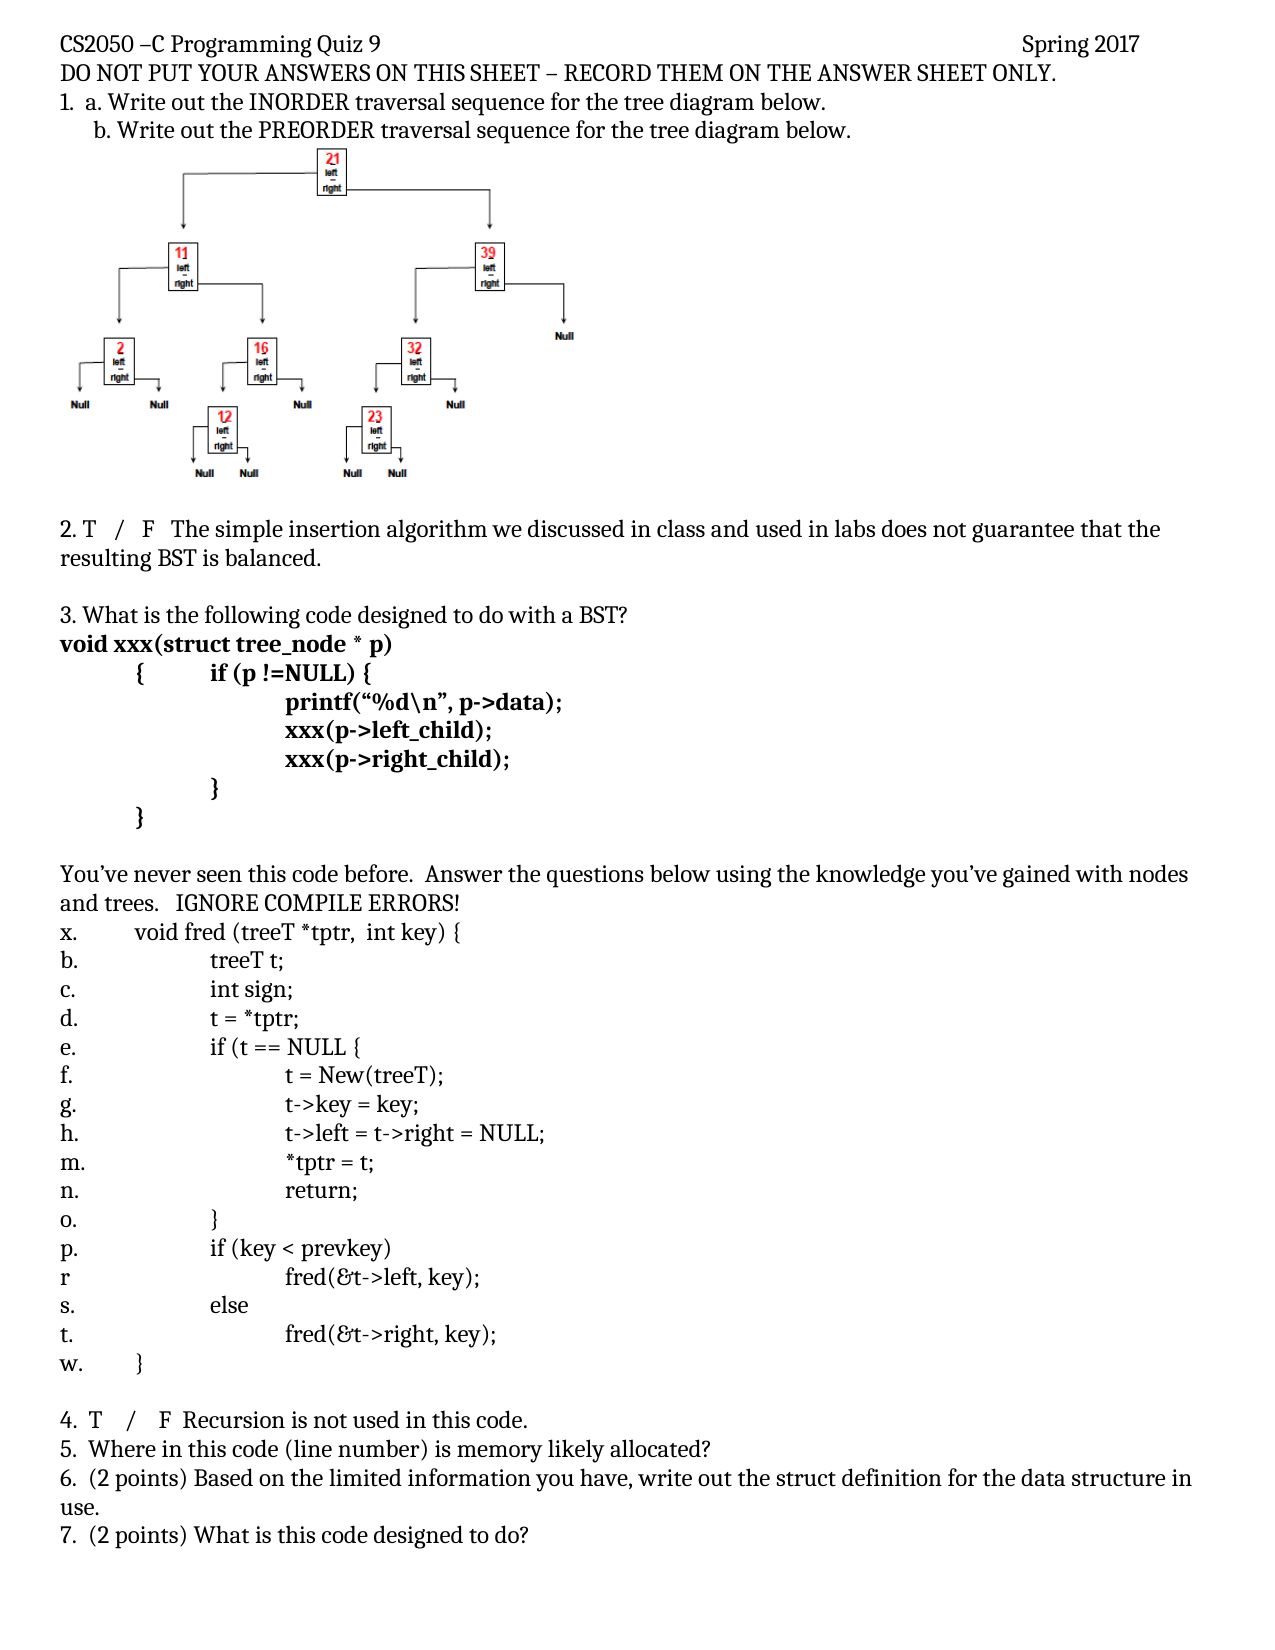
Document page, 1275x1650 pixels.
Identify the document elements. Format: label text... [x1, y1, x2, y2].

text m. *tptr = t; [60, 1147, 1215, 1176]
text e. if (t == NULL { [60, 1032, 1215, 1061]
text 1. a. Write out the INORDER traversal sequence for the tree diagram below. [60, 87, 1215, 116]
text o. } [60, 1205, 1215, 1234]
text r fred(&t->left, key); [60, 1262, 1215, 1291]
text 2. T / F The simple insertion algorithm we discussed in class and used in labs does not guarantee that the resulting BST is balanced. 3. What is the following code designed to do with a BST? void xxx(struct tree_node * p) { if (p !=NULL) { printf(“%d\n”, p->data); xxx(p->left_child); xxx(p->right_child); } } [60, 515, 1215, 860]
text 6. (2 points) Based on the limited information you have, write out the struct definition for the data structure in use. [60, 1464, 1215, 1521]
text CS2050 –C Programming Quiz 9 Spring 2017 DO NOT PUT YOUR ANSWERS ON THIS SHEET – RECORD THEM ON THE ANSWER SHEET ONLY. [60, 30, 1215, 87]
text s. else [60, 1291, 1215, 1320]
picture [60, 145, 582, 487]
text b. Write out the PREORDER traversal sequence for the tree diagram below. [60, 116, 1215, 145]
text w. } [60, 1349, 1215, 1377]
text g. t->key = key; [60, 1090, 1215, 1119]
text 7. (2 points) What is this code designed to do? [60, 1521, 1215, 1550]
text 4. T / F Recursion is not used in this code. 5. Where in this code (line number) is memory likely allocated? [60, 1406, 1215, 1464]
text p. if (key < prevkey) [60, 1234, 1215, 1262]
text d. t = *tptr; [60, 1004, 1215, 1032]
text h. t->left = t->right = NULL; [60, 1119, 1215, 1147]
text x. void fred (treeT *tptr, int key) { [60, 917, 1215, 946]
text t. fred(&t->right, key); [60, 1320, 1215, 1349]
text f. t = New(treeT); [60, 1061, 1215, 1090]
text b. treeT t; [60, 946, 1215, 975]
text c. int sign; [60, 975, 1215, 1004]
text You’ve never seen this code before. Answer the questions below using the knowledge you’ve gained with nodes and trees. IGNORE COMPILE ERRORS! [60, 860, 1215, 917]
text n. return; [60, 1176, 1215, 1205]
